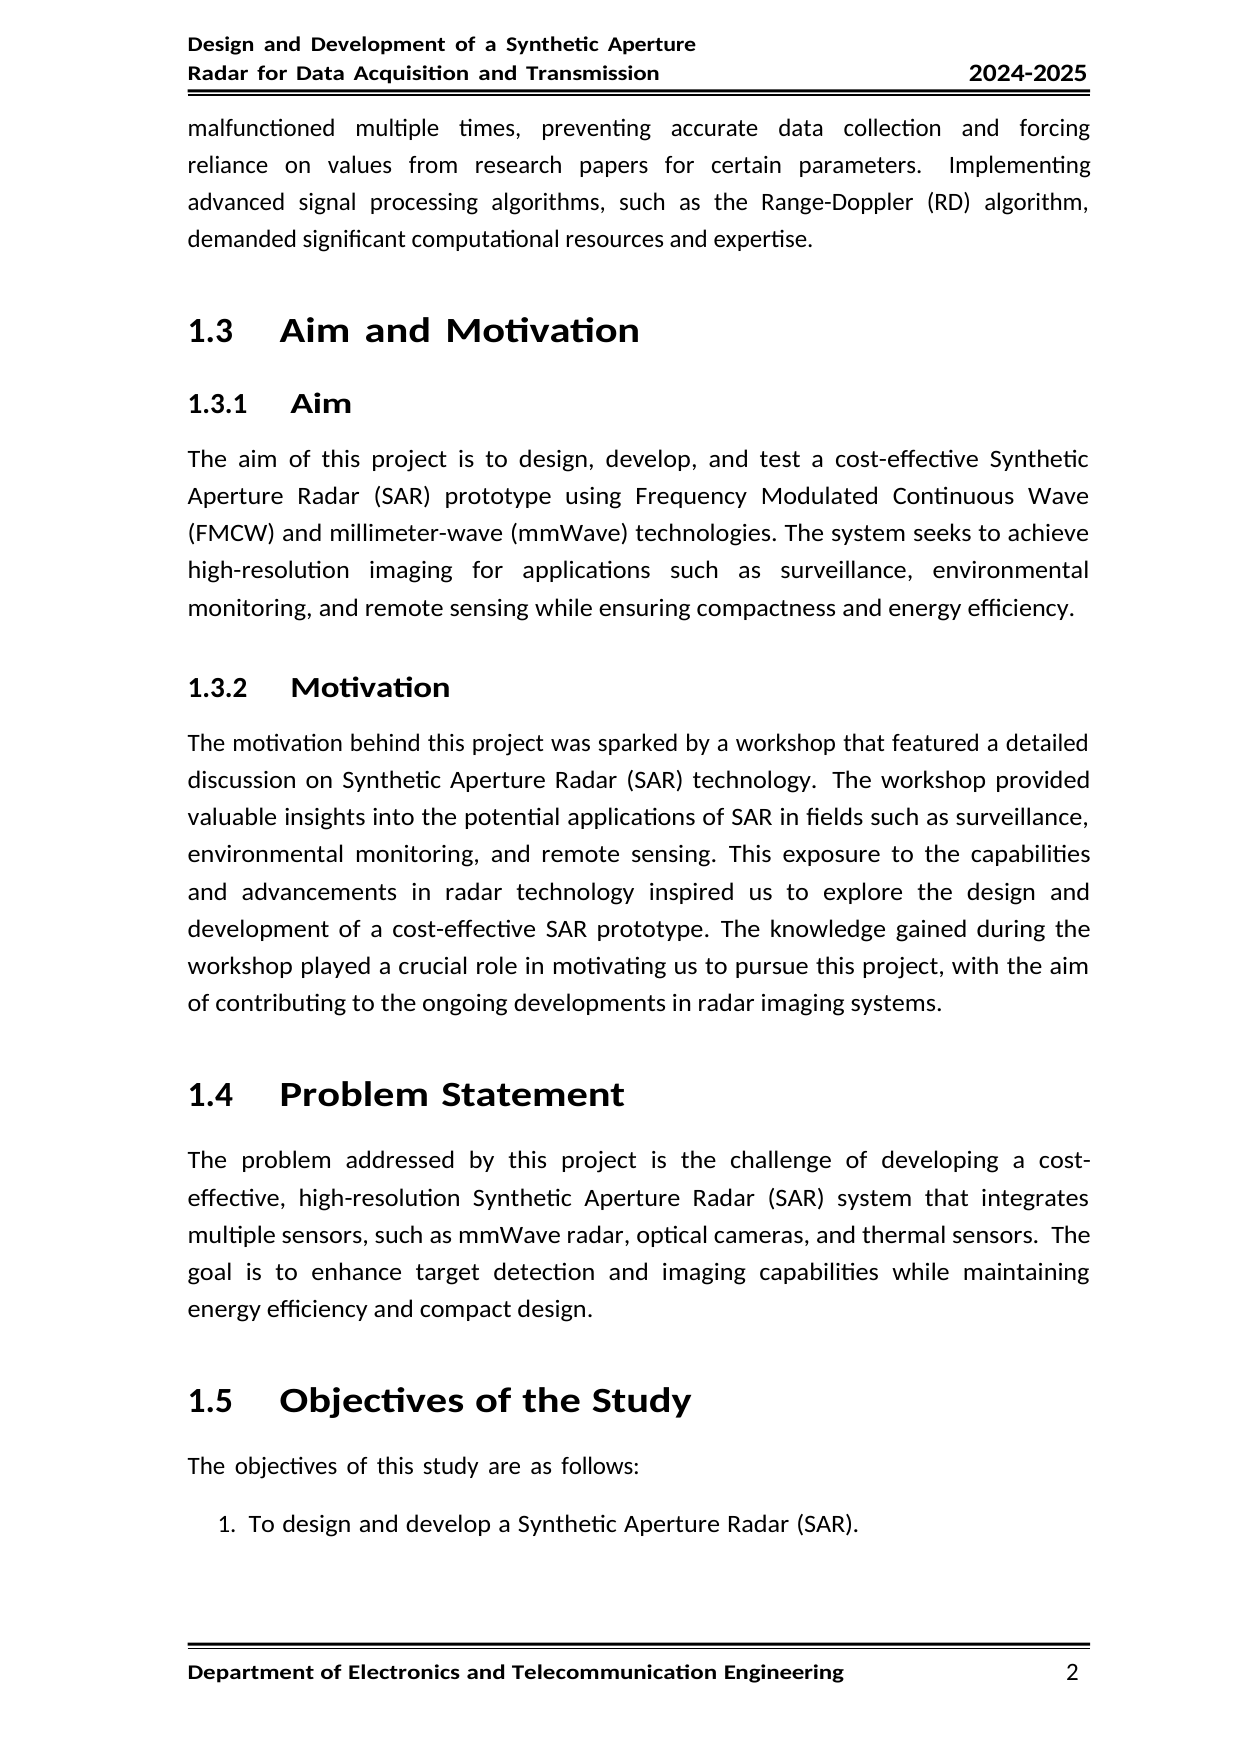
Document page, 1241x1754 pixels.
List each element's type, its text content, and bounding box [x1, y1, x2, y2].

text The objectives of this study are as follows: [187, 1450, 1152, 1481]
subtitle Aim [187, 385, 1152, 421]
subtitle Aim and Motivation [187, 308, 1152, 351]
text The motivation behind this project was sparked by a workshop that featured a detailed discussion on Synthetic Aperture Radar (SAR) technology. The workshop provided valuable insights into the potential applications of SAR in fields such as surveillance, environmental monitoring, and remote sensing. This exposure to the capabilities and advancements in radar technology inspired us to explore the design and development of a cost-effective SAR prototype. The knowledge gained during the workshop played a crucial role in motivating us to pursue this project, with the aim of contributing to the ongoing developments in radar imaging systems. [187, 727, 1091, 1018]
subtitle Problem Statement [187, 1072, 1152, 1116]
text The problem addressed by this project is the challenge of developing a cost-effective, high-resolution Synthetic Aperture Radar (SAR) system that integrates multiple sensors, such as mmWave radar, optical cameras, and thermal sensors. The goal is to enhance target detection and imaging capabilities while maintaining energy efficiency and compact design. [187, 1144, 1091, 1324]
subtitle Objectives of the Study [187, 1378, 1152, 1421]
subtitle Motivation [187, 669, 1152, 705]
text malfunctioned multiple times, preventing accurate data collection and forcing reliance on values from research papers for certain parameters. Implementing advanced signal processing algorithms, such as the Range-Doppler (RD) algorithm, demanded significant computational resources and expertise. [187, 112, 1091, 254]
list To design and develop a Synthetic Aperture Radar (SAR). [217, 1508, 1152, 1539]
text The aim of this project is to design, develop, and test a cost-effective Synthetic Aperture Radar (SAR) prototype using Frequency Modulated Continuous Wave (FMCW) and millimeter-wave (mmWave) technologies. The system seeks to achieve high-resolution imaging for applications such as surveillance, environmental monitoring, and remote sensing while ensuring compactness and energy efficiency. [187, 443, 1091, 622]
